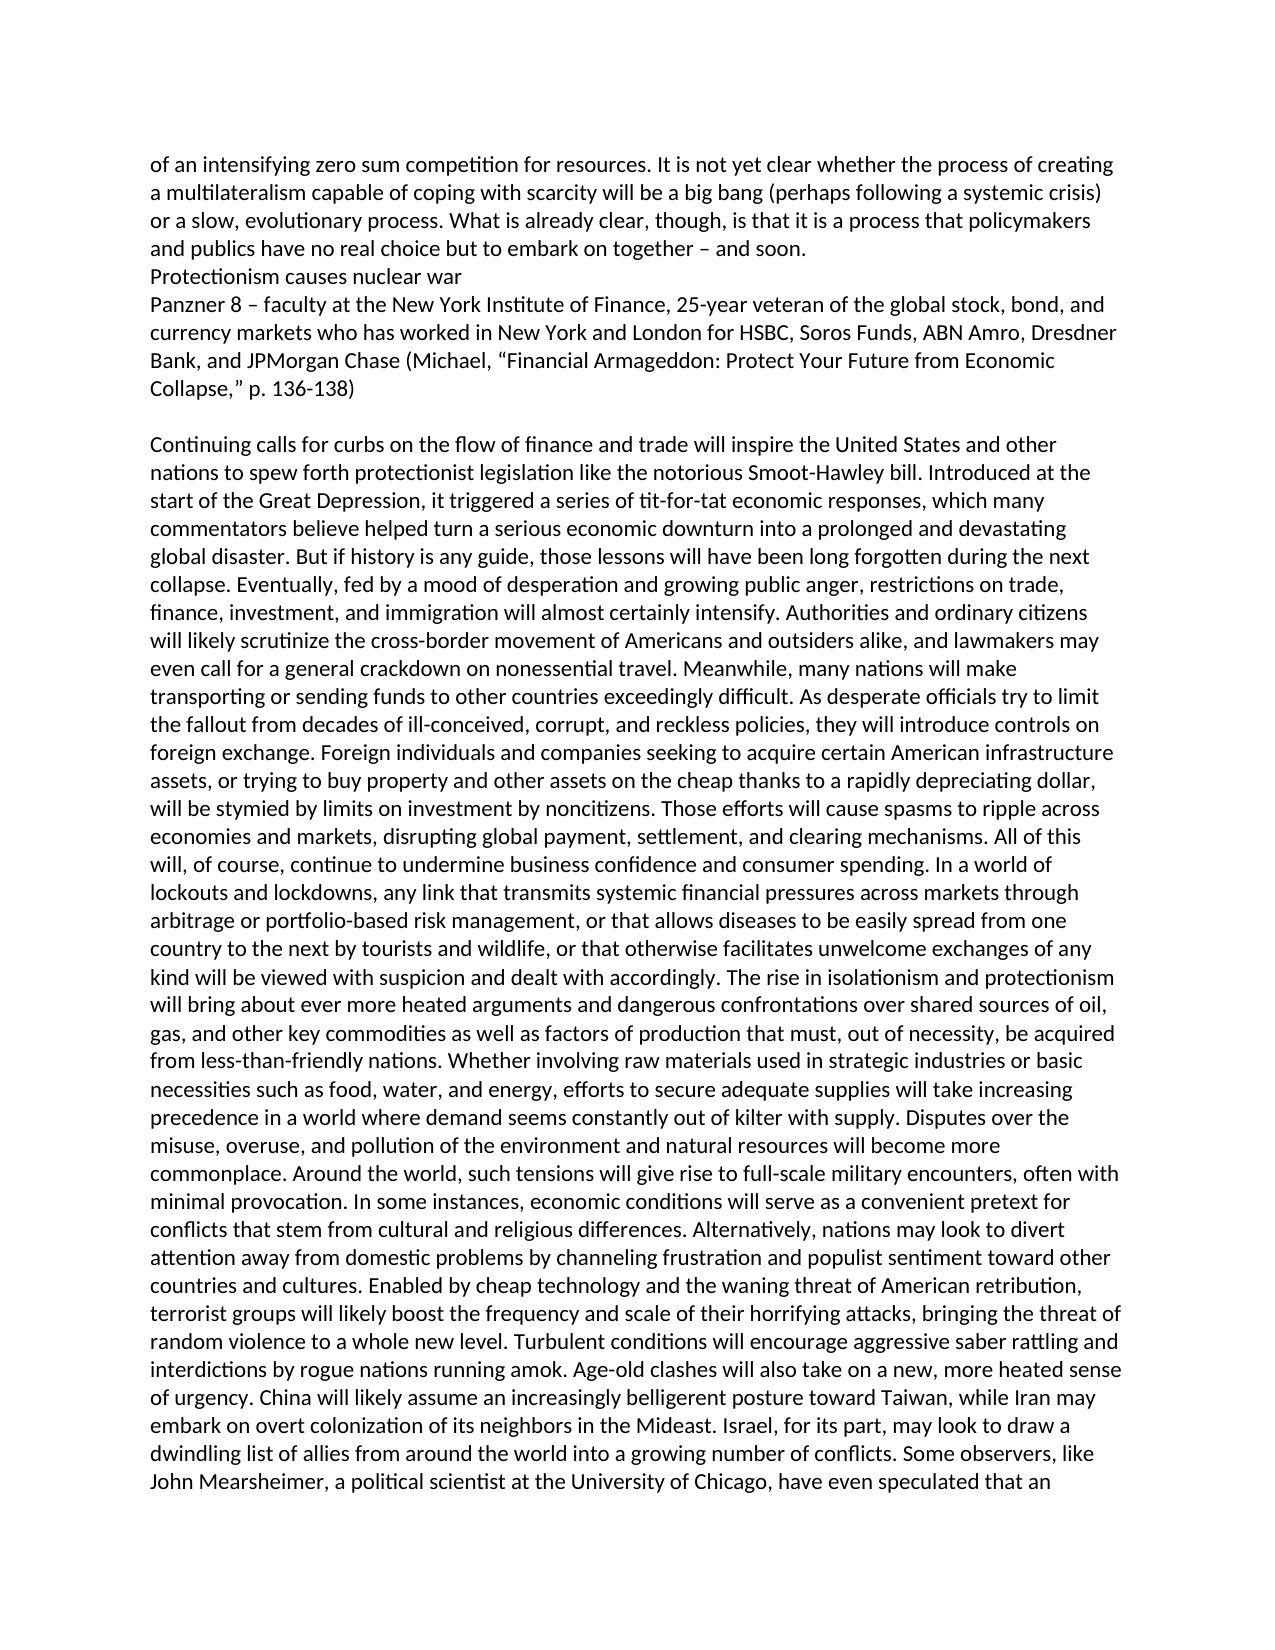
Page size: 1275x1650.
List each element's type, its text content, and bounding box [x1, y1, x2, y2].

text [150, 150, 1125, 262]
text Panzner 8 – faculty at the New York Institute of Finance, 25-year veteran of the global stock, bond, and currency markets who has worked in New York and London for HSBC, Soros Funds, ABN Amro, Dresdner Bank, and JPMorgan Chase (Michael, “Financial Armageddon: Protect Your Future from Economic Collapse,” p. 136-138) [150, 290, 1125, 402]
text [150, 430, 1125, 1495]
text Protectionism causes nuclear war [150, 262, 1125, 290]
